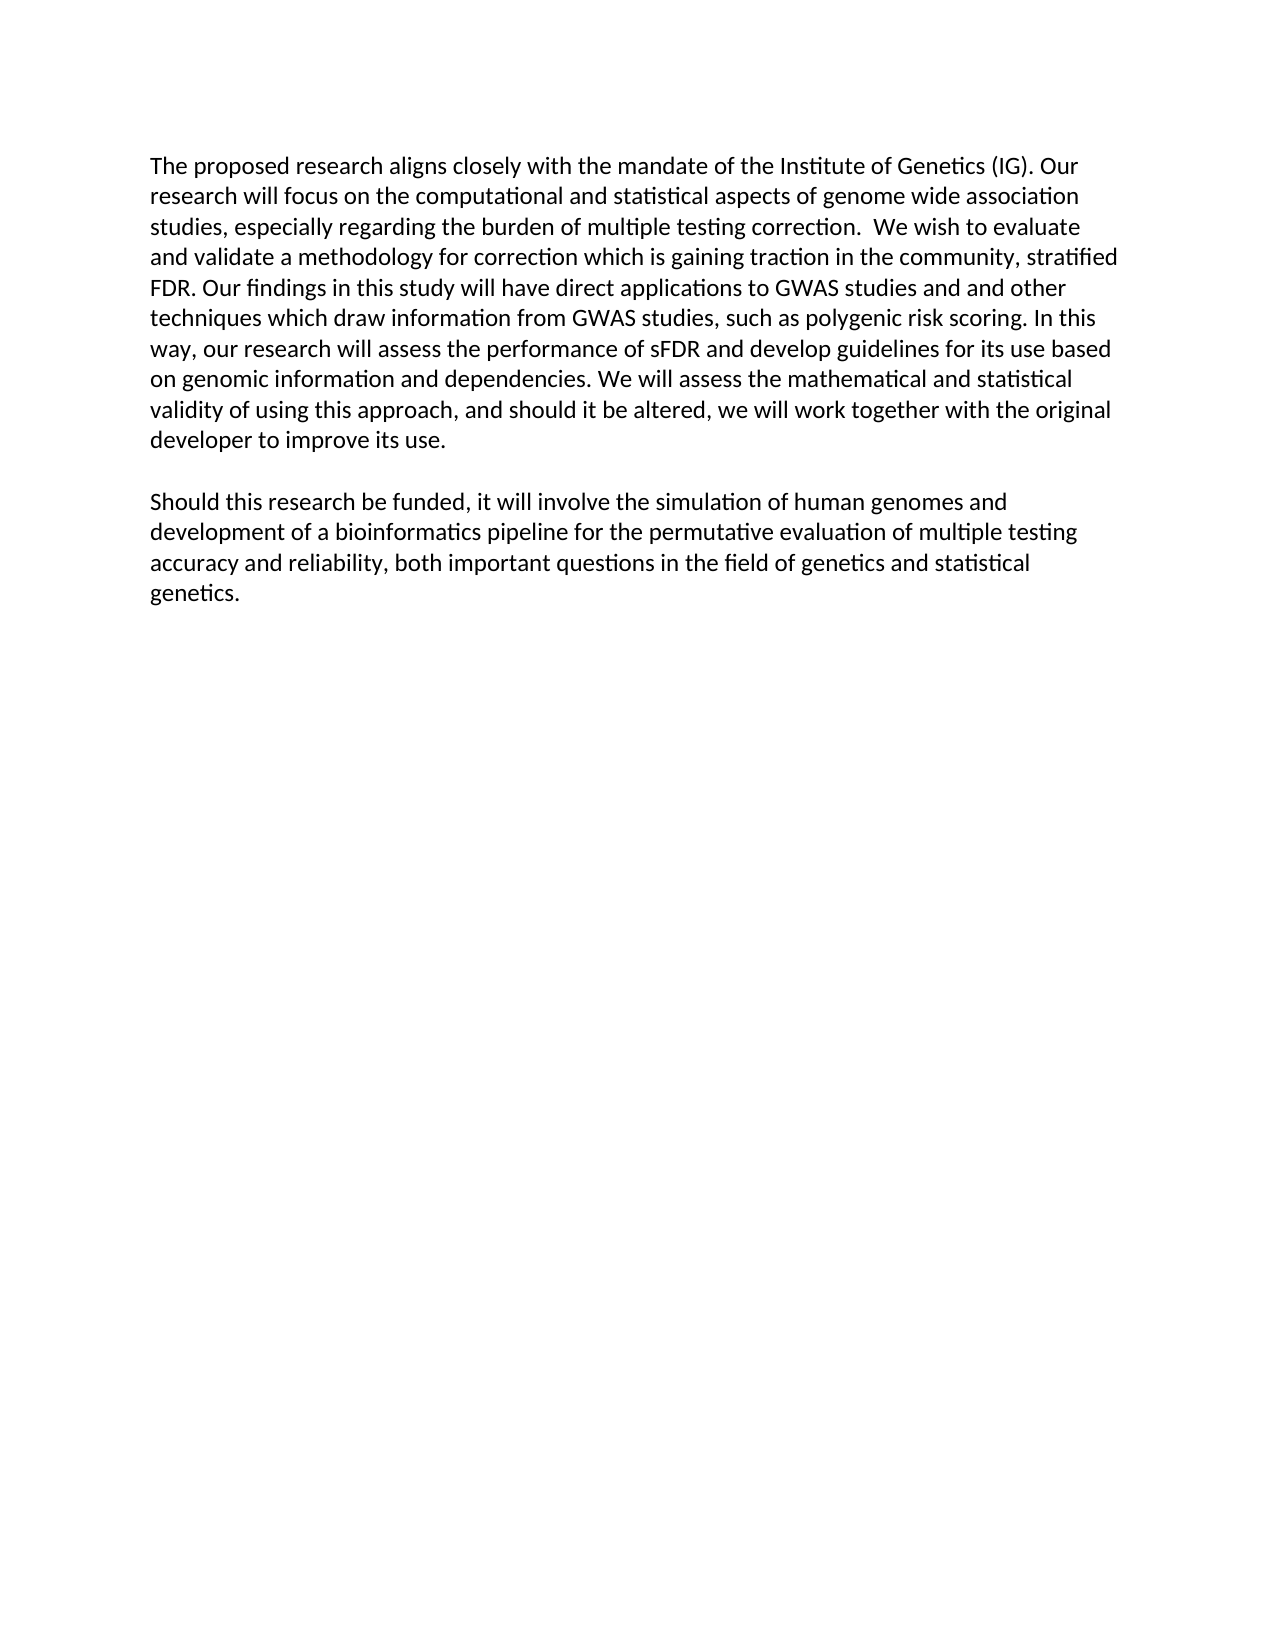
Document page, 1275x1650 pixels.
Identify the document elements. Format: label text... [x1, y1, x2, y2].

text Should this research be funded, it will involve the simulation of human genomes and development of a bioinformatics pipeline for the permutative evaluation of multiple testing accuracy and reliability, both important questions in the field of genetics and statistical genetics. [150, 486, 1125, 608]
text The proposed research aligns closely with the mandate of the Institute of Genetics (IG). Our research will focus on the computational and statistical aspects of genome wide association studies, especially regarding the burden of multiple testing correction. We wish to evaluate and validate a methodology for correction which is gaining traction in the community, stratified FDR. Our findings in this study will have direct applications to GWAS studies and and other techniques which draw information from GWAS studies, such as polygenic risk scoring. In this way, our research will assess the performance of sFDR and develop guidelines for its use based on genomic information and dependencies. We will assess the mathematical and statistical validity of using this approach, and should it be altered, we will work together with the original developer to improve its use. [150, 150, 1125, 455]
